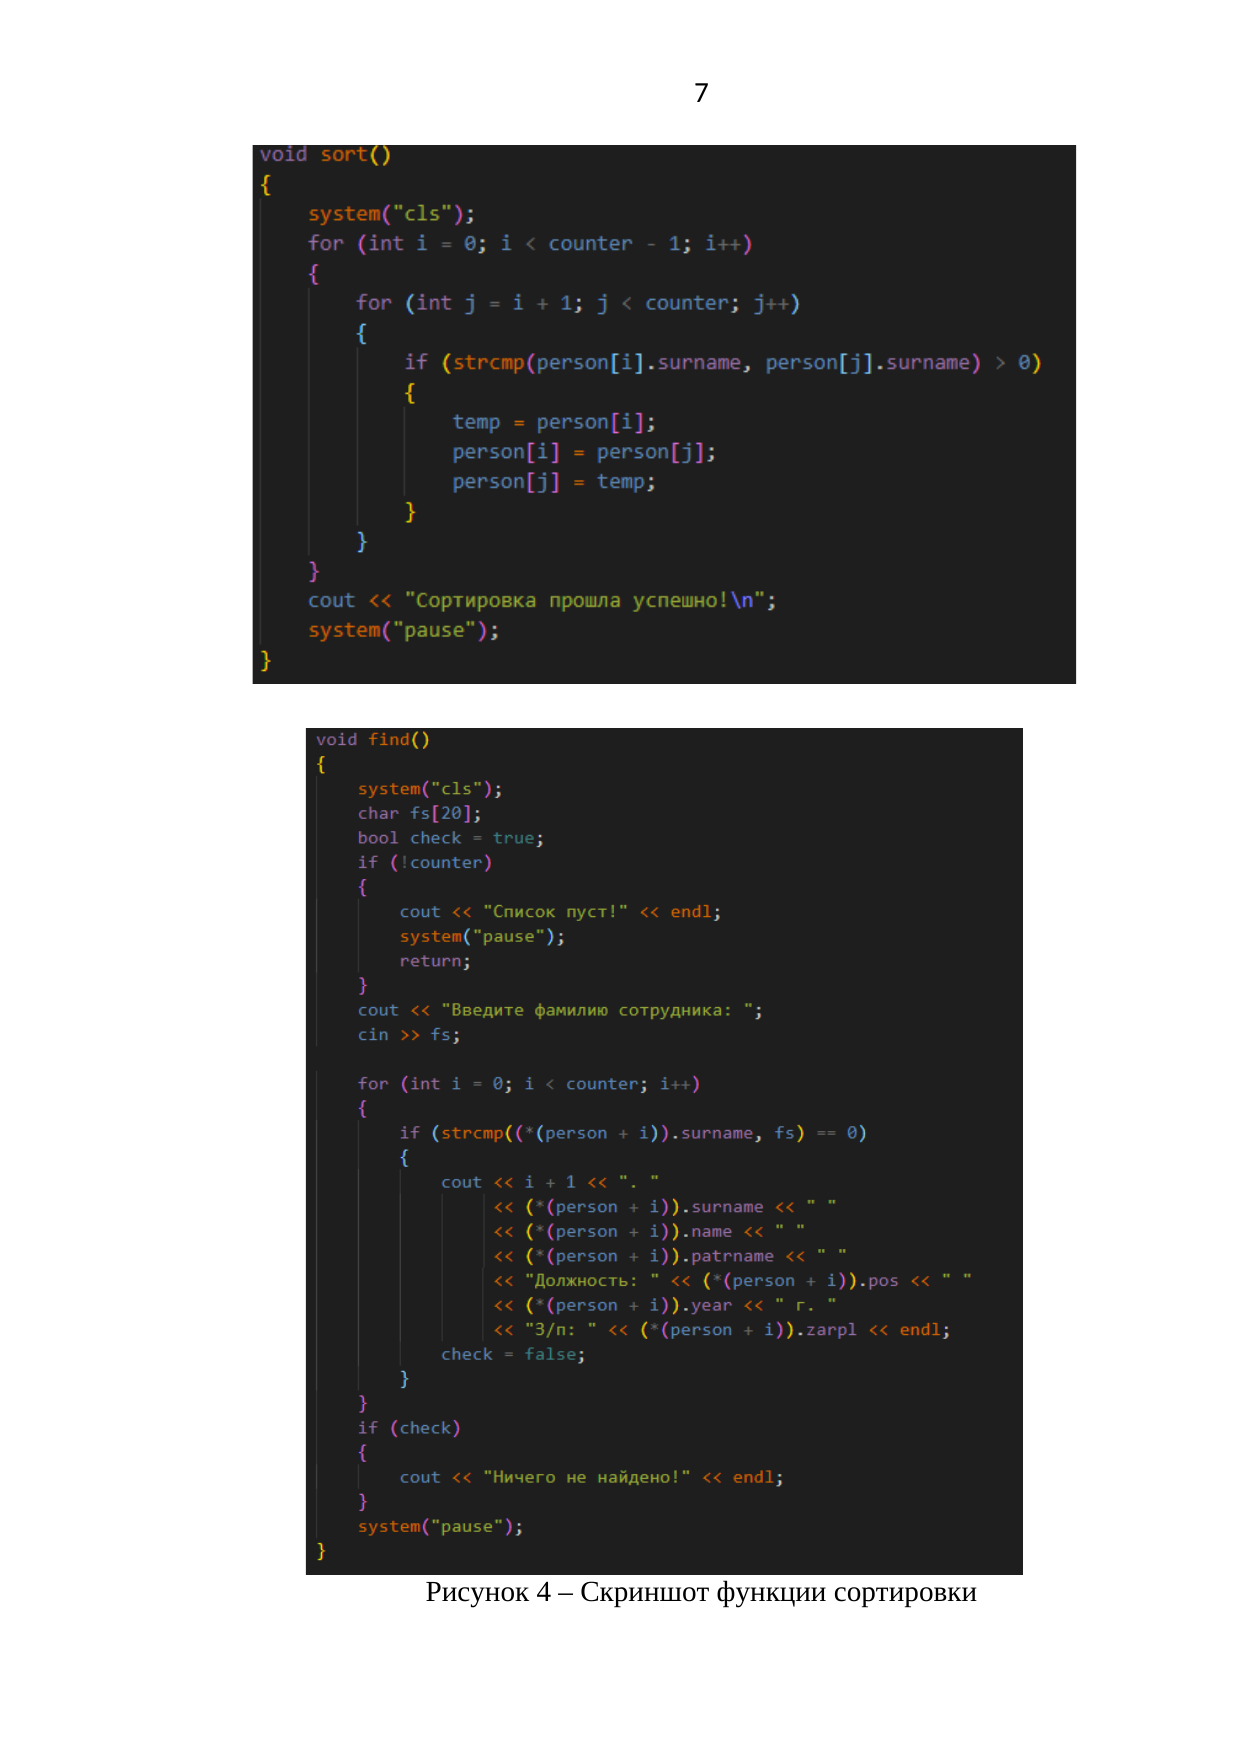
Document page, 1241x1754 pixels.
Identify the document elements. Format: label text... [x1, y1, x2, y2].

picture [252, 145, 1077, 684]
picture [305, 728, 1023, 1575]
